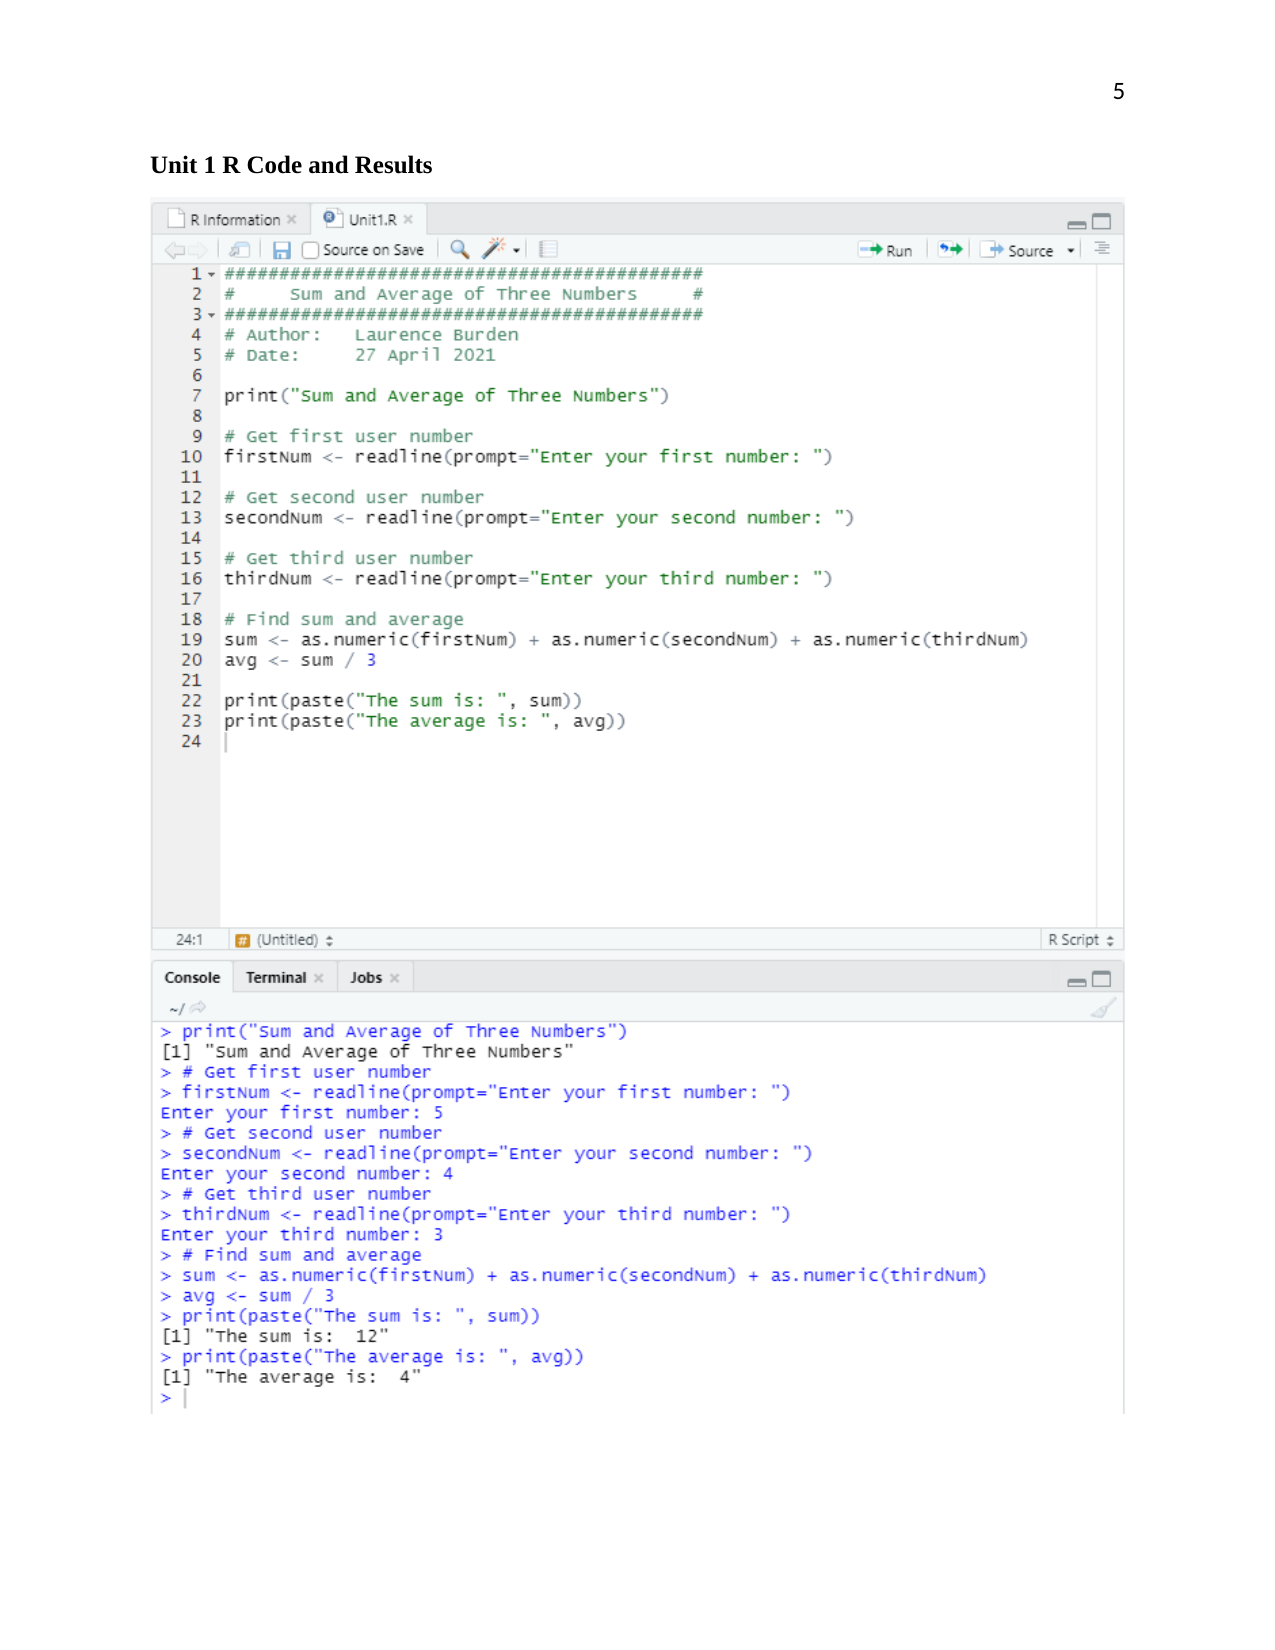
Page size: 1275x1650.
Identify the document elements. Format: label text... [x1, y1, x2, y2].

picture [150, 197, 1125, 1414]
text Unit 1 R Code and Results [150, 150, 1125, 179]
